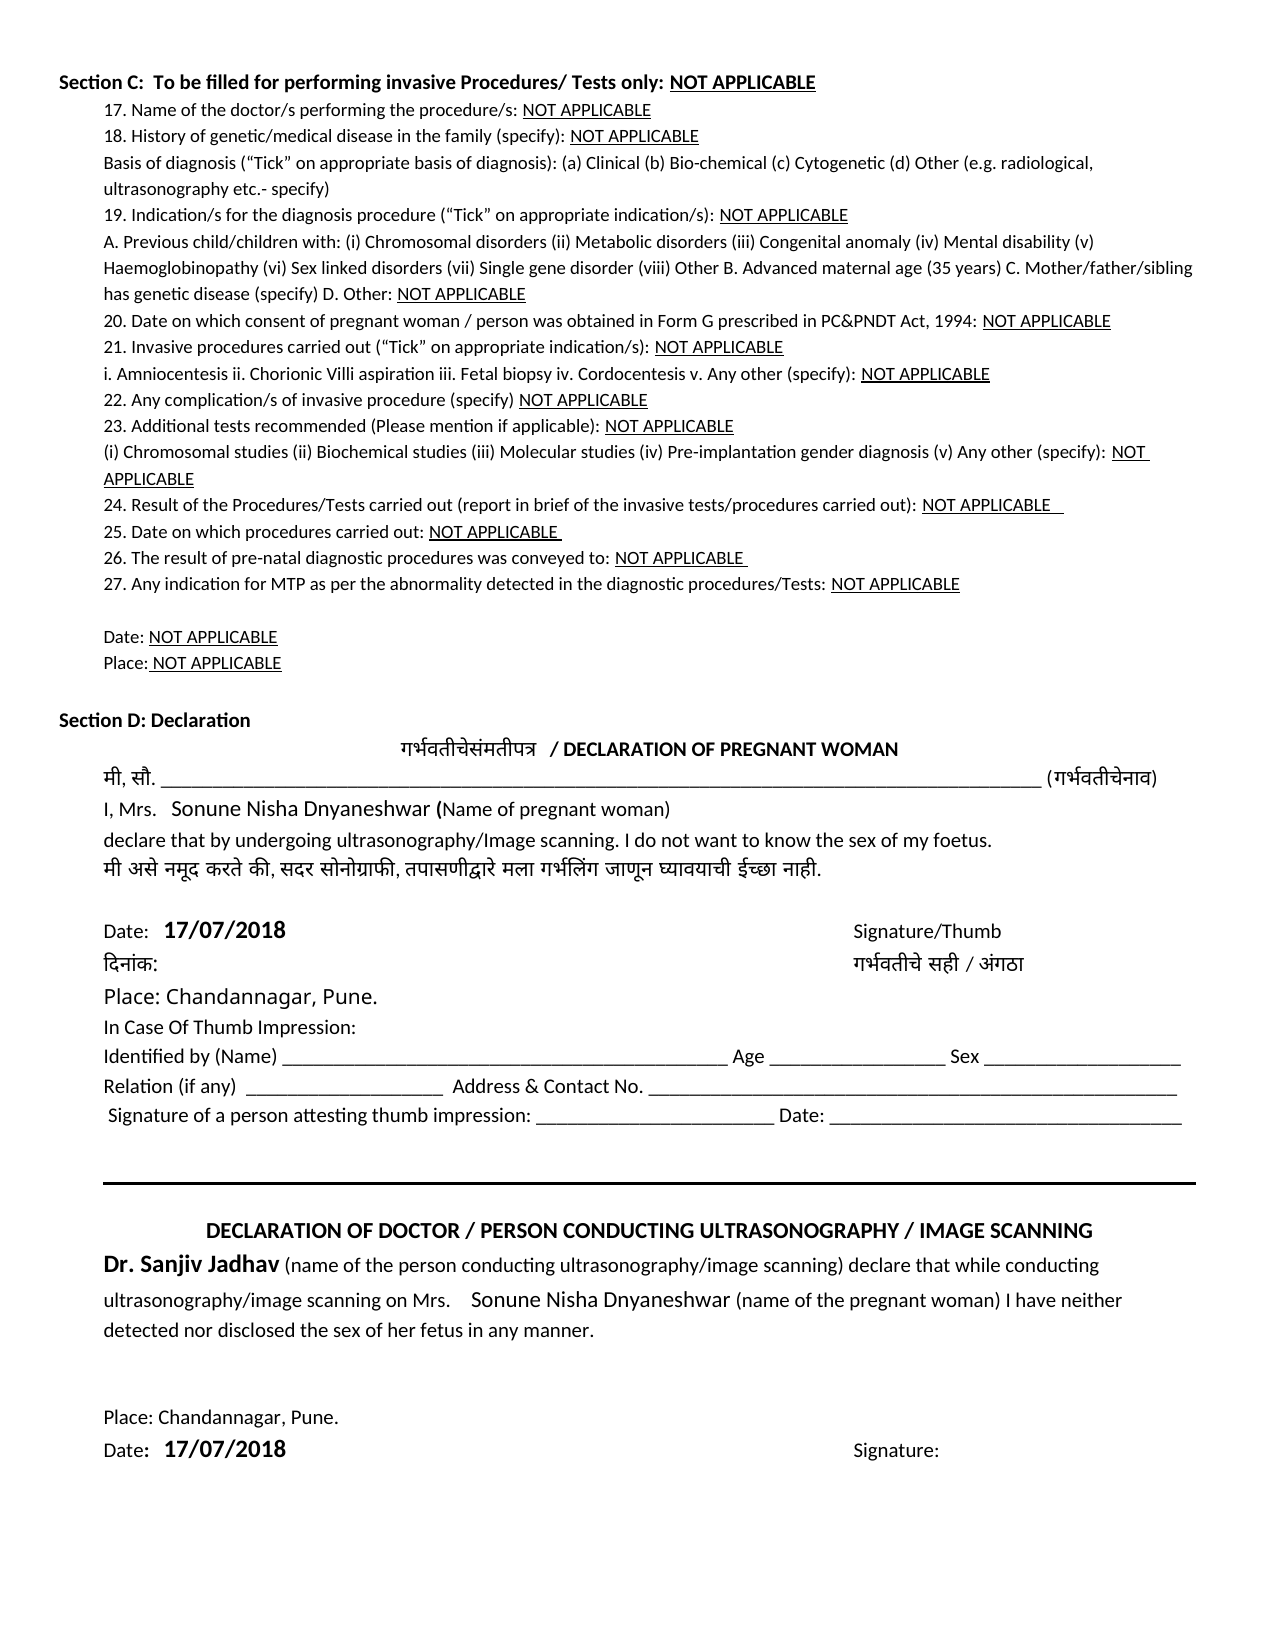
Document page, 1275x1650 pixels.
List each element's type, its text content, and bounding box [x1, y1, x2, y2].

text गर्भवतीचेसंमतीपत्र / DECLARATION OF PREGNANT WOMAN [103, 736, 1196, 762]
text DECLARATION OF DOCTOR / PERSON CONDUCTING ULTRASONOGRAPHY / IMAGE SCANNING [103, 1216, 1196, 1244]
text 25. Date on which procedures carried out: NOT APPLICABLE [103, 520, 1196, 543]
text Date: Signature: [103, 1434, 1196, 1464]
text I, Mrs. (Name of pregnant woman) [103, 794, 1196, 823]
text 19. Indication/s for the diagnosis procedure (“Tick” on appropriate indication/s): NOT APPLICABLE [103, 203, 1196, 226]
text In Case Of Thumb Impression: [103, 1014, 1196, 1040]
text 21. Invasive procedures carried out (“Tick” on appropriate indication/s): NOT APPLICABLE [103, 335, 1196, 358]
text Place: NOT APPLICABLE [103, 652, 1196, 674]
text Section D: Declaration [59, 707, 1196, 732]
text 27. Any indication for MTP as per the abnormality detected in the diagnostic procedures/Tests: NOT APPLICABLE [103, 572, 1196, 595]
text 23. Additional tests recommended (Please mention if applicable): NOT APPLICABLE [103, 414, 1196, 437]
text 26. The result of pre-natal diagnostic procedures was conveyed to: NOT APPLICABLE [103, 546, 1196, 569]
text Basis of diagnosis (“Tick” on appropriate basis of diagnosis): (a) Clinical (b) Bio-chemical (c) Cytogenetic (d) Other (e.g. radiological, ultrasonography etc.- specify) [103, 151, 1196, 200]
text A. Previous child/children with: (i) Chromosomal disorders (ii) Metabolic disorders (iii) Congenital anomaly (iv) Mental disability (v) Haemoglobinopathy (vi) Sex linked disorders (vii) Single gene disorder (viii) Other B. Advanced maternal age (35 years) C. Mother/father/sibling has genetic disease (specify) D. Other: NOT APPLICABLE [103, 230, 1196, 306]
text Section C: To be filled for performing invasive Procedures/ Tests only: NOT APPLICABLE [0, 69, 1275, 94]
text मी असे नमूद करते की, सदर सोनोग्राफी, तपासणीद्वारे मला गर्भलिंग जाणून घ्यावयाची ईच्छा नाही. [103, 856, 1196, 881]
text Date: Signature/Thumb [103, 914, 1196, 945]
text (i) Chromosomal studies (ii) Biochemical studies (iii) Molecular studies (iv) Pre-implantation gender diagnosis (v) Any other (specify): NOT APPLICABLE [103, 441, 1196, 490]
text Identified by (Name) ___________________________________________ Age _________________ Sex ___________________ [103, 1044, 1196, 1069]
text i. Amniocentesis ii. Chorionic Villi aspiration iii. Fetal biopsy iv. Cordocentesis v. Any other (specify): NOT APPLICABLE [103, 362, 1196, 384]
text दिनांक: गर्भवतीचे सही / अंगठा [103, 949, 1196, 978]
text 17. Name of the doctor/s performing the procedure/s: NOT APPLICABLE [103, 98, 1196, 121]
text 24. Result of the Procedures/Tests carried out (report in brief of the invasive tests/procedures carried out): NOT APPLICABLE [103, 493, 1196, 516]
text Date: NOT APPLICABLE [103, 625, 1196, 648]
text Relation (if any) ___________________ Address & Contact No. ___________________________________________________ [103, 1073, 1196, 1098]
text मी, सौ. _____________________________________________________________________________________ (गर्भवतीचेनाव) [103, 765, 1196, 791]
text 18. History of genetic/medical disease in the family (specify): NOT APPLICABLE [103, 124, 1196, 147]
text declare that by undergoing ultrasonography/Image scanning. I do not want to know the sex of my foetus. [103, 827, 1196, 852]
text Place: Chandannagar, Pune. [103, 982, 1196, 1010]
text 22. Any complication/s of invasive procedure (specify) NOT APPLICABLE [103, 388, 1196, 411]
text Signature of a person attesting thumb impression: _______________________ Date: __________________________________ [103, 1102, 1196, 1182]
text Dr. Sanjiv Jadhav (name of the person conducting ultrasonography/image scanning) declare that while conducting ultrasonography/image scanning on Mrs. (name of the pregnant woman) I have neither detected nor disclosed the sex of her fetus in any manner. [103, 1248, 1196, 1343]
text 20. Date on which consent of pregnant woman / person was obtained in Form G prescribed in PC&PNDT Act, 1994: NOT APPLICABLE [103, 309, 1196, 332]
text Place: Chandannagar, Pune. [103, 1404, 1196, 1430]
